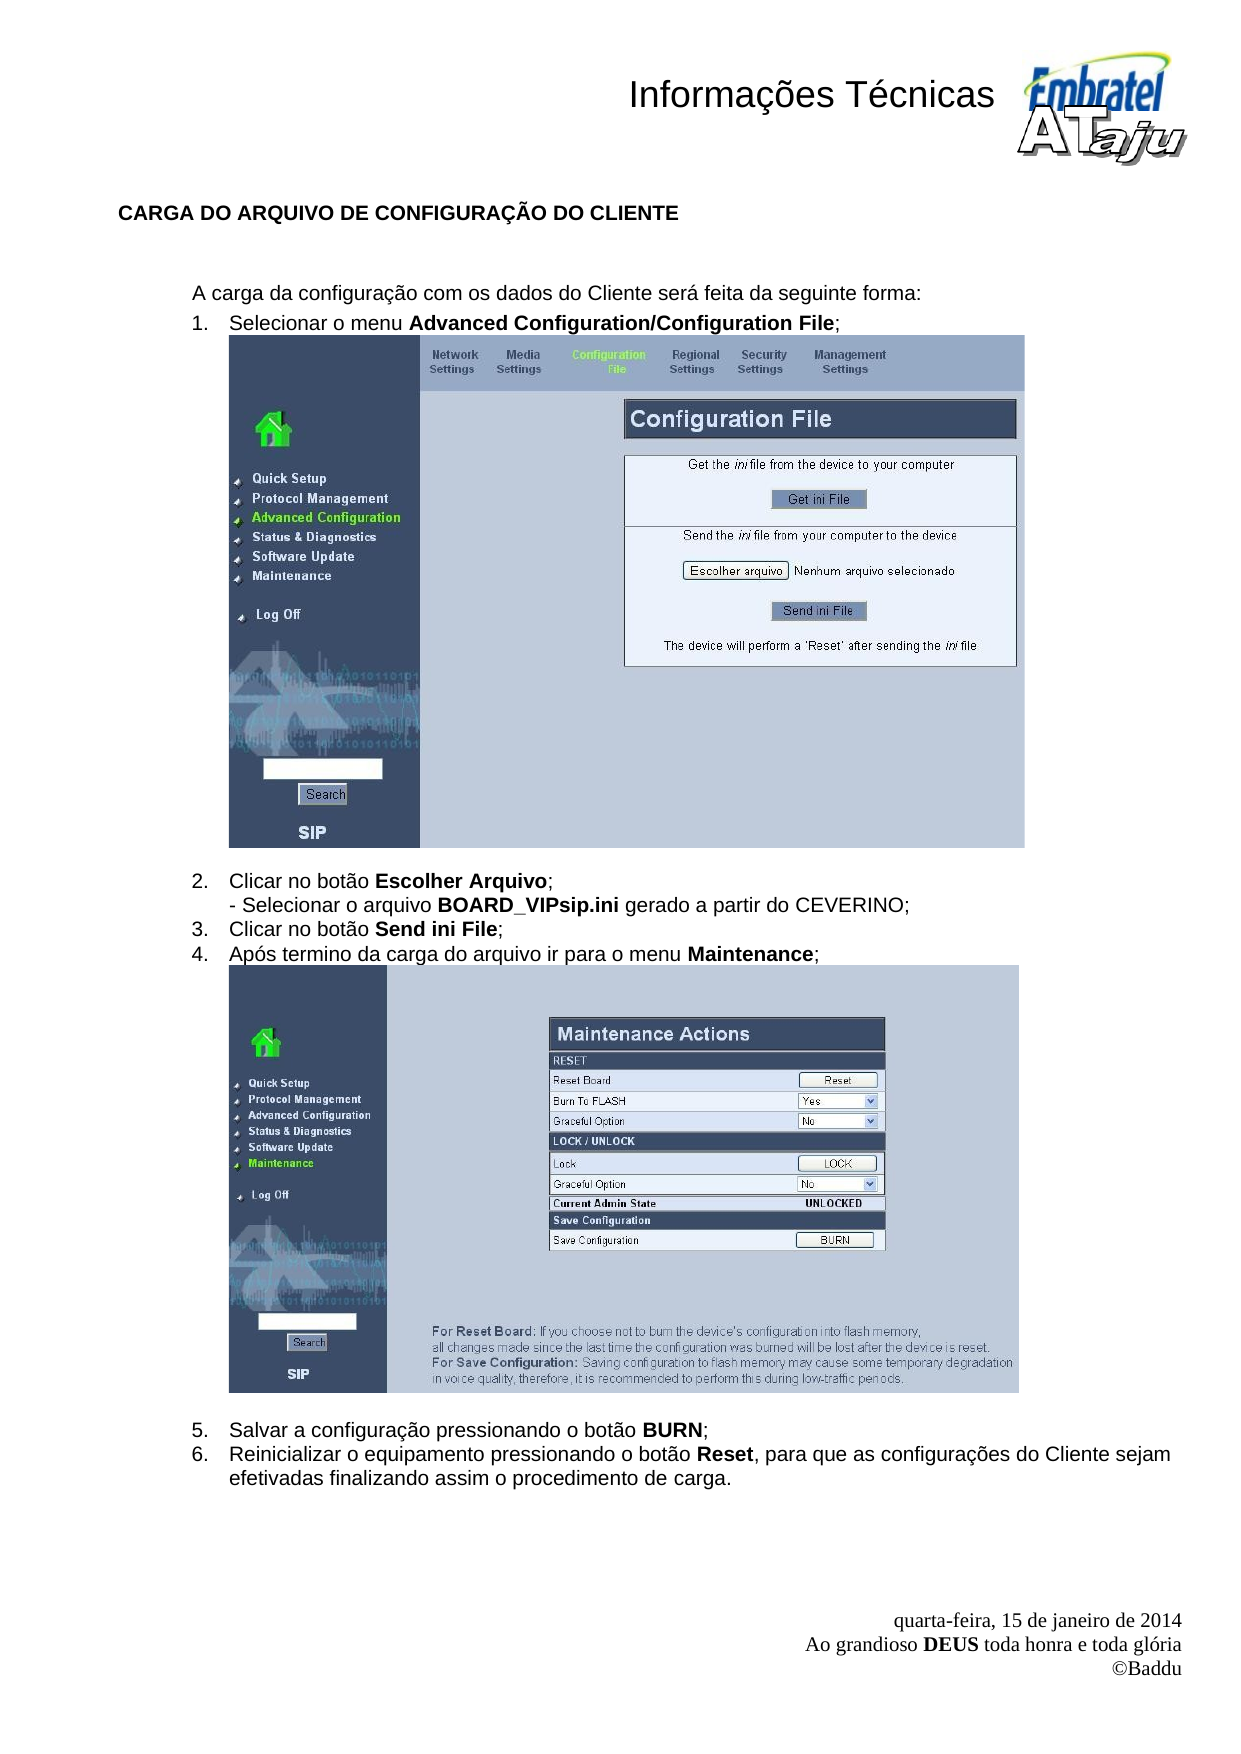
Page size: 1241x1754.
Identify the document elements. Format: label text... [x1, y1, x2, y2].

text A carga da configuração com os dados do Cliente será feita da seguinte forma: [192, 281, 1196, 304]
list Reinicializar o equipamento pressionando o botão Reset, para que as configurações do Cliente sejam efetivadas finalizando assim o procedimento de carga. [191, 1442, 1172, 1490]
list Selecionar o arquivo BOARD_VIPsip.ini gerado a partir do CEVERINO; [229, 893, 1196, 917]
picture [228, 335, 1025, 848]
list Clicar no botão Send ini File; [191, 917, 1196, 941]
list Após termino da carga do arquivo ir para o menu Maintenance; [191, 941, 1196, 965]
list Salvar a configuração pressionando o botão BURN; [191, 1418, 1196, 1442]
picture [1017, 50, 1188, 166]
picture [228, 965, 1019, 1393]
list Clicar no botão Escolher Arquivo; [191, 869, 1196, 893]
list Selecionar o menu Advanced Configuration/Configuration File; [191, 311, 1196, 334]
subtitle CARGA DO ARQUIVO DE CONFIGURAÇÃO DO CLIENTE [118, 201, 1196, 225]
